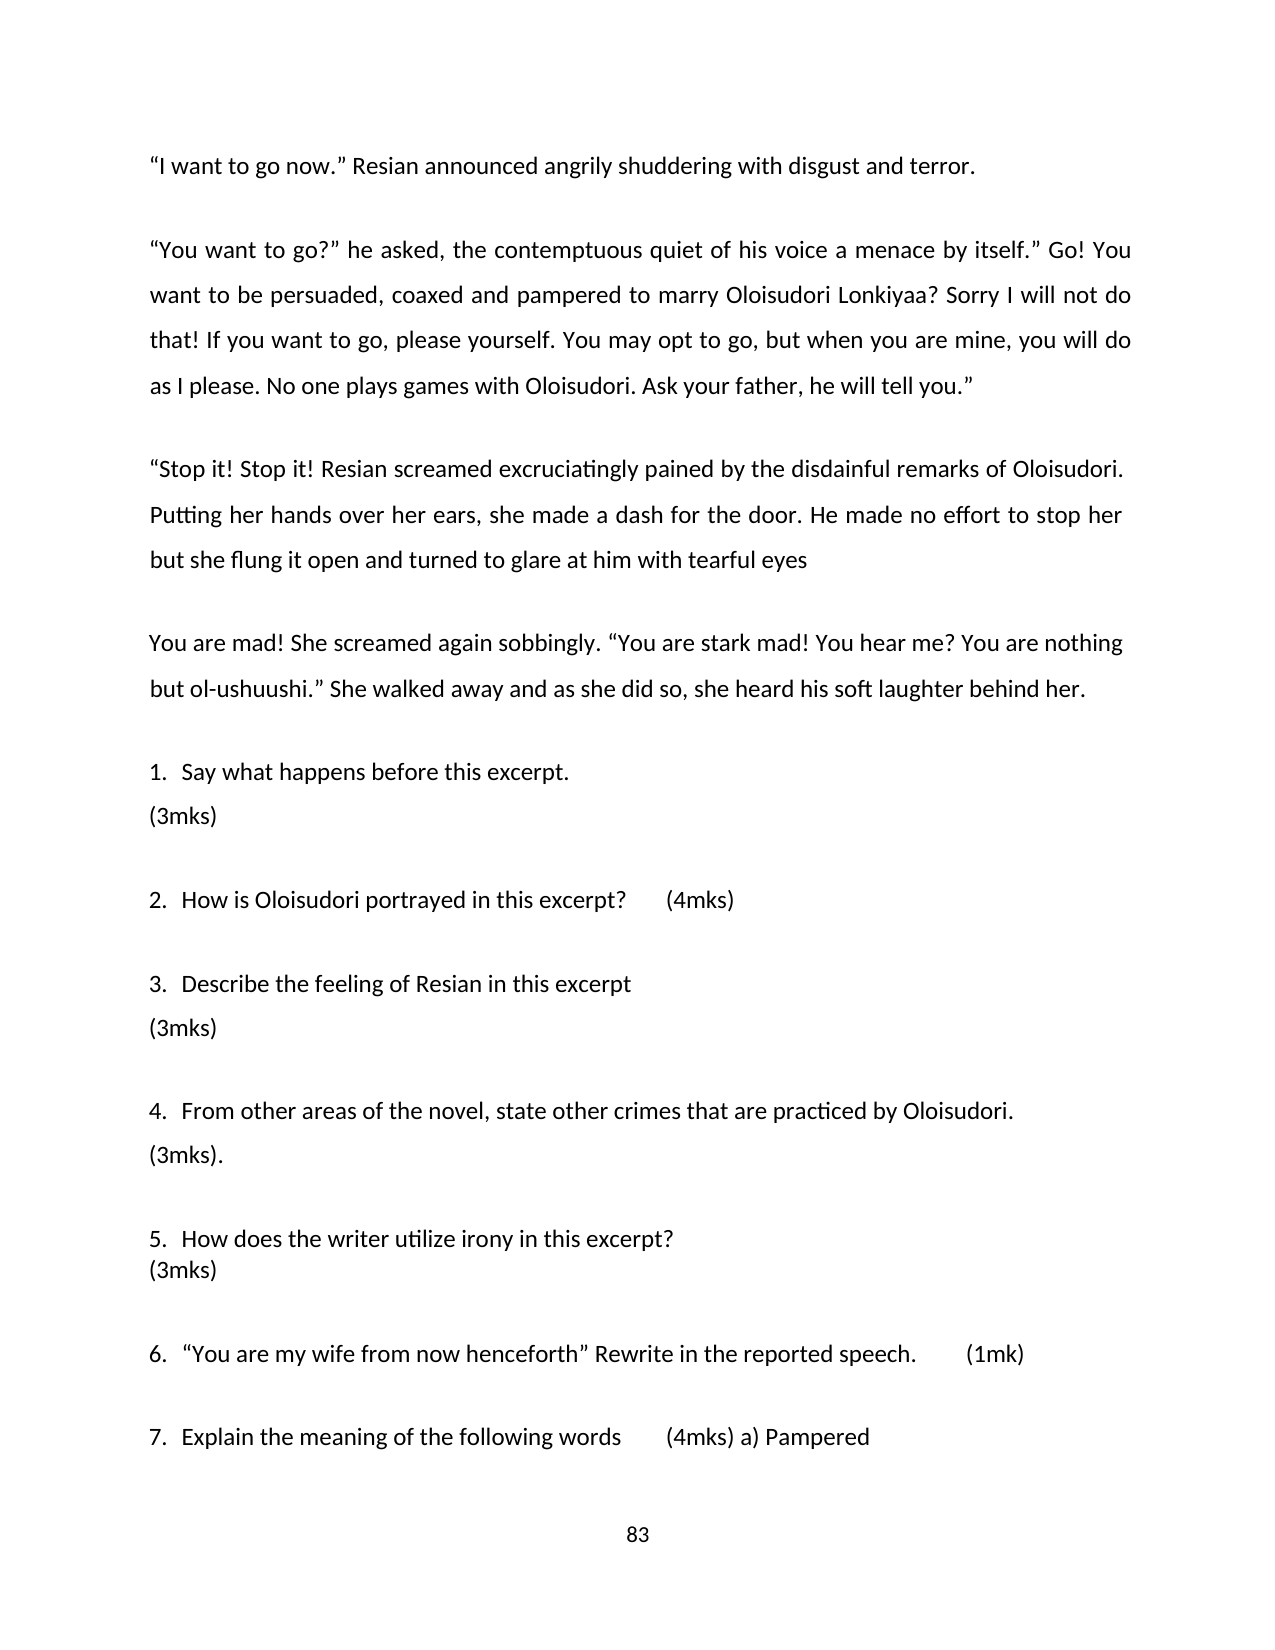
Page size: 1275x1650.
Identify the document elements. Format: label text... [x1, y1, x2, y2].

list Say what happens before this excerpt. [148, 756, 1133, 787]
text (3mks). [148, 1139, 1133, 1170]
text (3mks) [148, 800, 1133, 831]
text (3mks) [148, 1012, 1133, 1042]
list “You are my wife from now henceforth” Rewrite in the reported speech. (1mk) [148, 1338, 1133, 1368]
list How does the writer utilize irony in this excerpt? [148, 1223, 1133, 1254]
text You are mad! She screamed again sobbingly. “You are stark mad! You hear me? You are nothing but ol-ushuushi.” She walked away and as she did so, she heard his soft laughter behind her. [148, 627, 1125, 703]
list Explain the meaning of the following words (4mks) a) Pampered [148, 1422, 1133, 1452]
text “You want to go?” he asked, the contemptuous quiet of his voice a menace by itself.” Go! You want to be persuaded, coaxed and pampered to marry Oloisudori Lonkiyaa? Sorry I will not do that! If you want to go, please yourself. You may opt to go, but when you are mine, you will do as I please. No one plays games with Oloisudori. Ask your father, he will tell you.” [148, 234, 1133, 401]
list How is Oloisudori portrayed in this excerpt? (4mks) [148, 884, 1133, 914]
text (3mks) [148, 1254, 1133, 1284]
text “I want to go now.” Resian announced angrily shuddering with disgust and terror. [148, 150, 1133, 181]
text “Stop it! Stop it! Resian screamed excruciatingly pained by the disdainful remarks of Oloisudori. Putting her hands over her ears, she made a dash for the door. He made no effort to stop her but she flung it open and turned to glare at him with tearful eyes [148, 453, 1125, 575]
list Describe the feeling of Resian in this excerpt [148, 968, 1133, 998]
list From other areas of the novel, state other crimes that are practiced by Oloisudori. [148, 1096, 1133, 1126]
